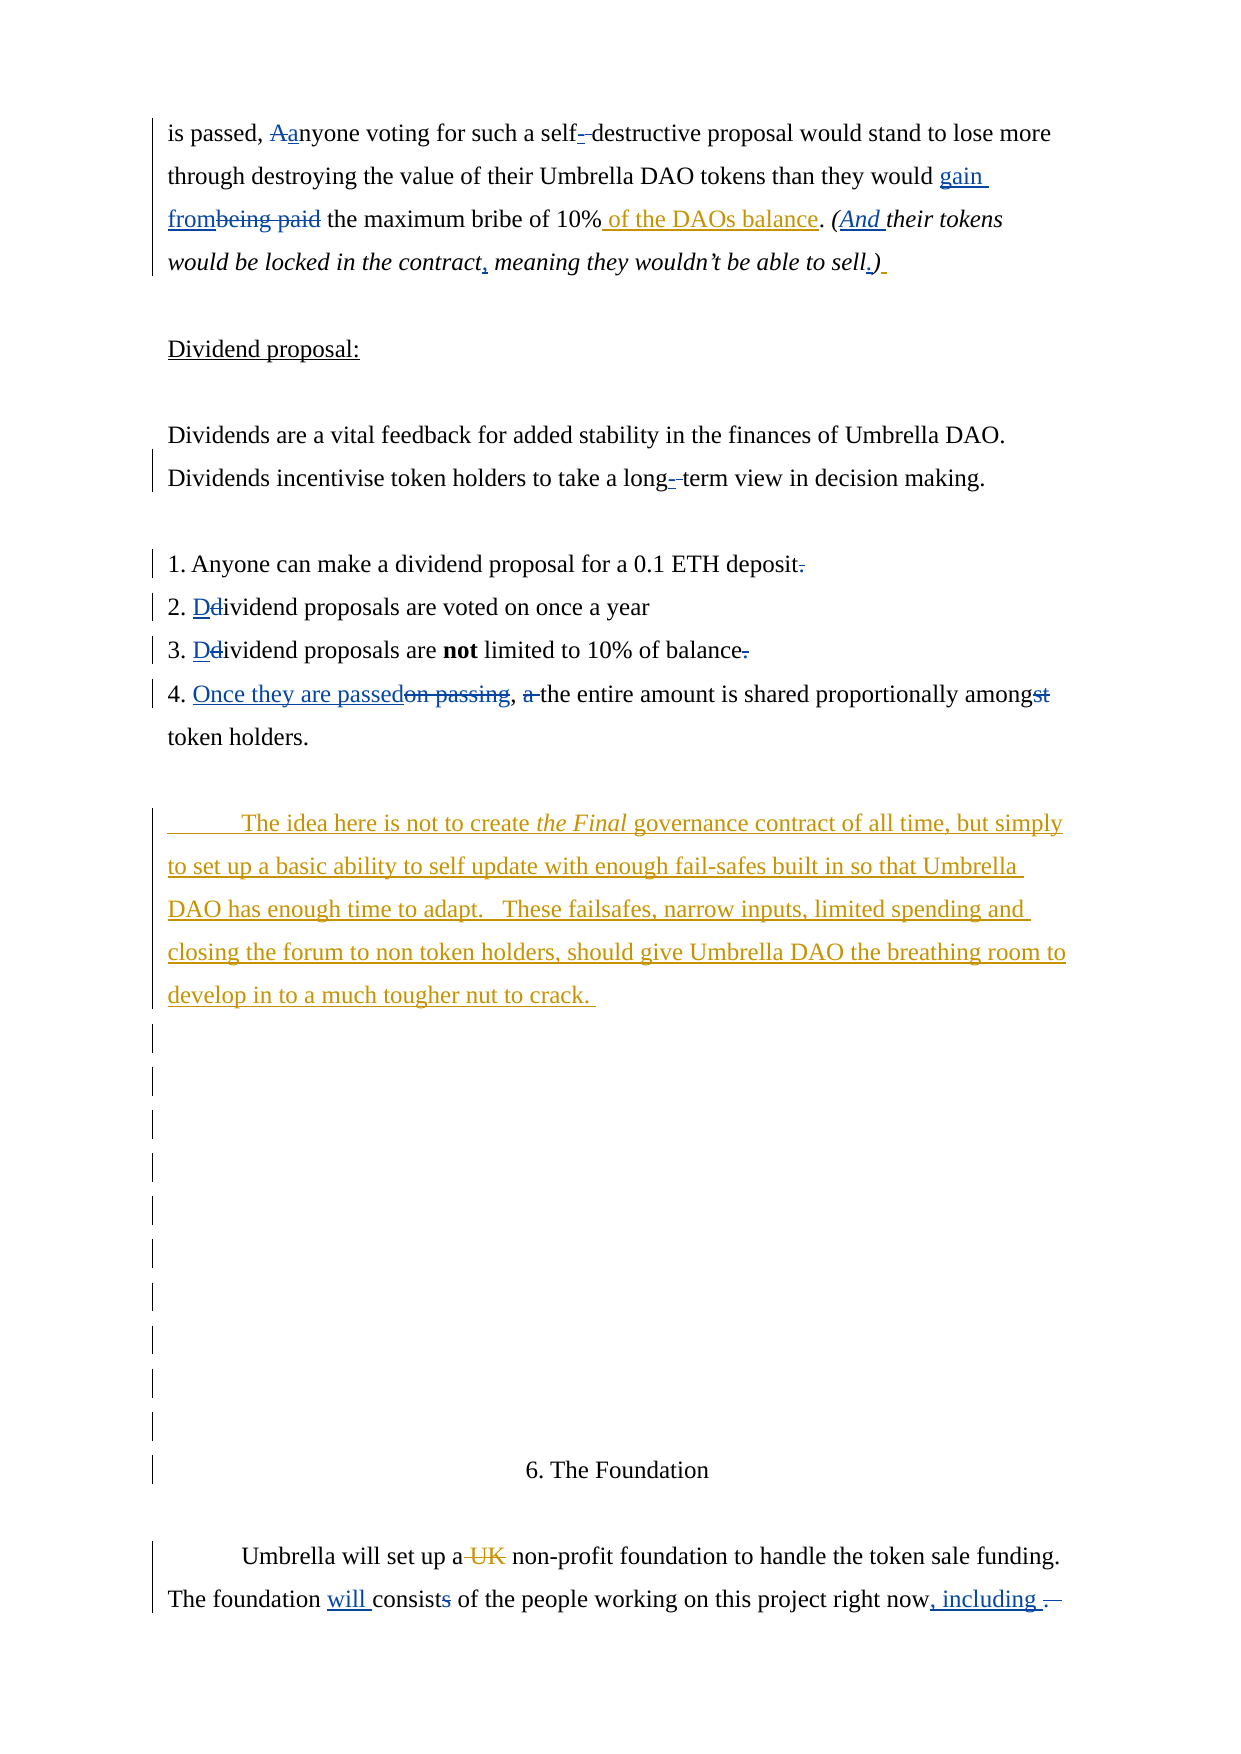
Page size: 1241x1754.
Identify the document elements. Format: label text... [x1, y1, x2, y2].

text 1. Anyone can make a dividend proposal for a 0.1 ETH deposit [167, 549, 1067, 578]
text 4. , the entire amount is shared proportionally among token holders. [167, 679, 1067, 751]
text 6. The Foundation [167, 1455, 1067, 1484]
text 3. ividend proposals are not limited to 10% of balance [167, 636, 1067, 664]
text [167, 1541, 1067, 1613]
text 2. ividend proposals are voted on once a year [167, 592, 1067, 621]
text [167, 118, 1067, 276]
text Dividends are a vital feedback for added stability in the finances of Umbrella DAO. Dividends incentivise token holders to take a longterm view in decision making. [167, 420, 1067, 492]
text Dividend proposal: [167, 334, 1067, 362]
